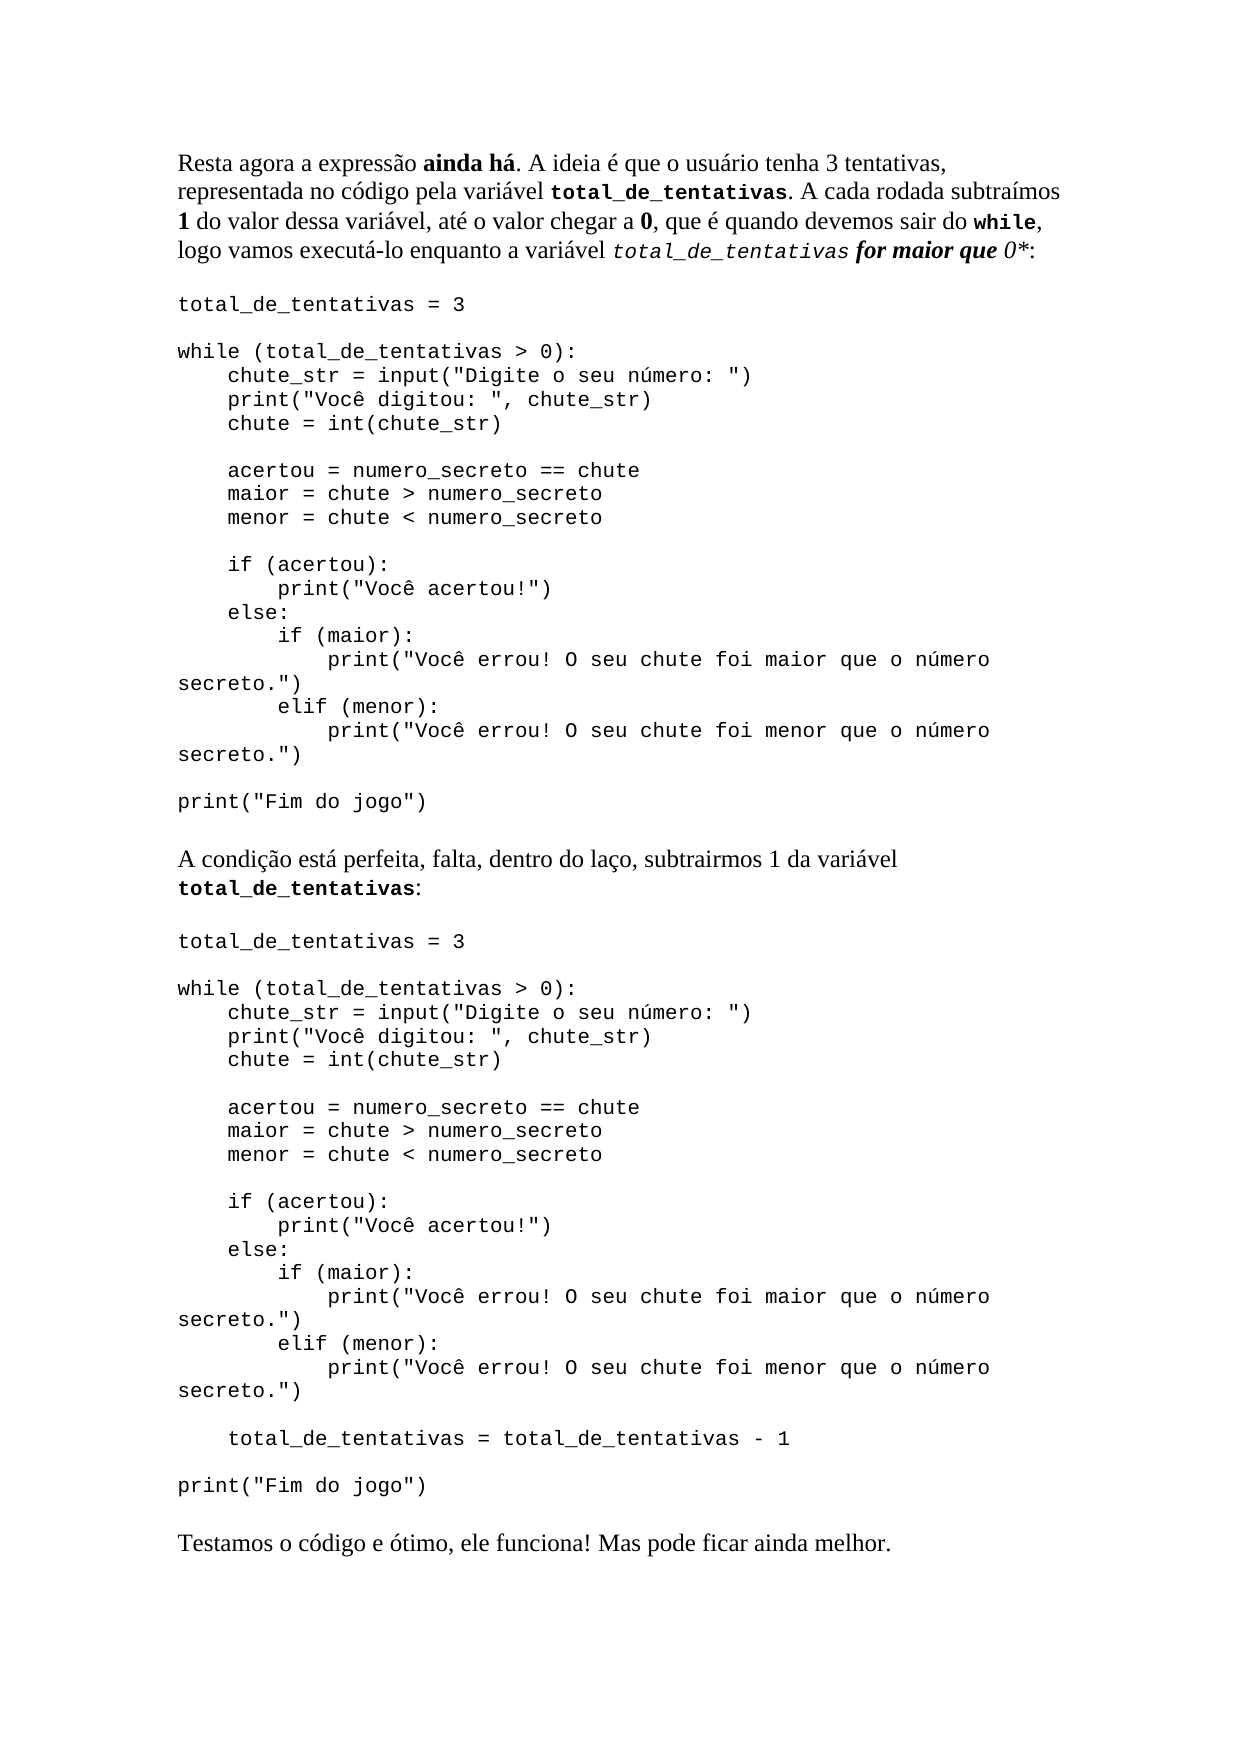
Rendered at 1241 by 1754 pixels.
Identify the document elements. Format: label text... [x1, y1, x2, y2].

text maior = chute > numero_secreto [177, 483, 1063, 507]
text print("Você errou! O seu chute foi maior que o número secreto.") [177, 649, 1063, 696]
text Testamos o código e ótimo, ele funciona! Mas pode ficar ainda melhor. [177, 1528, 1063, 1557]
text chute = int(chute_str) [177, 412, 1063, 436]
text else: [177, 1238, 1063, 1262]
text menor = chute < numero_secreto [177, 507, 1063, 531]
text print("Você digitou: ", chute_str) [177, 389, 1063, 412]
text elif (menor): [177, 696, 1063, 720]
text if (maior): [177, 1262, 1063, 1286]
text print("Você errou! O seu chute foi menor que o número secreto.") [177, 1357, 1063, 1404]
text if (maior): [177, 625, 1063, 649]
text A condição está perfeita, falta, dentro do laço, subtrairmos 1 da variável total_de_tentativas: [177, 844, 1063, 902]
text total_de_tentativas = 3 [177, 931, 1063, 955]
text print("Fim do jogo") [177, 791, 1063, 814]
text else: [177, 602, 1063, 625]
text print("Você errou! O seu chute foi menor que o número secreto.") [177, 720, 1063, 767]
text maior = chute > numero_secreto [177, 1120, 1063, 1144]
text print("Você acertou!") [177, 1215, 1063, 1238]
text print("Você acertou!") [177, 578, 1063, 602]
text acertou = numero_secreto == chute [177, 1097, 1063, 1120]
text while (total_de_tentativas > 0): [177, 978, 1063, 1002]
text print("Fim do jogo") [177, 1475, 1063, 1499]
text total_de_tentativas = 3 [177, 294, 1063, 318]
text total_de_tentativas = total_de_tentativas - 1 [177, 1428, 1063, 1451]
text if (acertou): [177, 554, 1063, 578]
text chute_str = input("Digite o seu número: ") [177, 1002, 1063, 1026]
text elif (menor): [177, 1333, 1063, 1357]
text while (total_de_tentativas > 0): [177, 342, 1063, 365]
text menor = chute < numero_secreto [177, 1144, 1063, 1168]
text print("Você errou! O seu chute foi maior que o número secreto.") [177, 1286, 1063, 1333]
text acertou = numero_secreto == chute [177, 460, 1063, 483]
text chute = int(chute_str) [177, 1049, 1063, 1073]
text Resta agora a expressão ainda há. A ideia é que o usuário tenha 3 tentativas, representada no código pela variável total_de_tentativas. A cada rodada subtraímos 1 do valor dessa variável, até o valor chegar a 0, que é quando devemos sair do while, logo vamos executá-lo enquanto a variável total_de_tentativas for maior que 0*: [177, 148, 1063, 265]
text if (acertou): [177, 1191, 1063, 1215]
text chute_str = input("Digite o seu número: ") [177, 365, 1063, 389]
text print("Você digitou: ", chute_str) [177, 1026, 1063, 1049]
